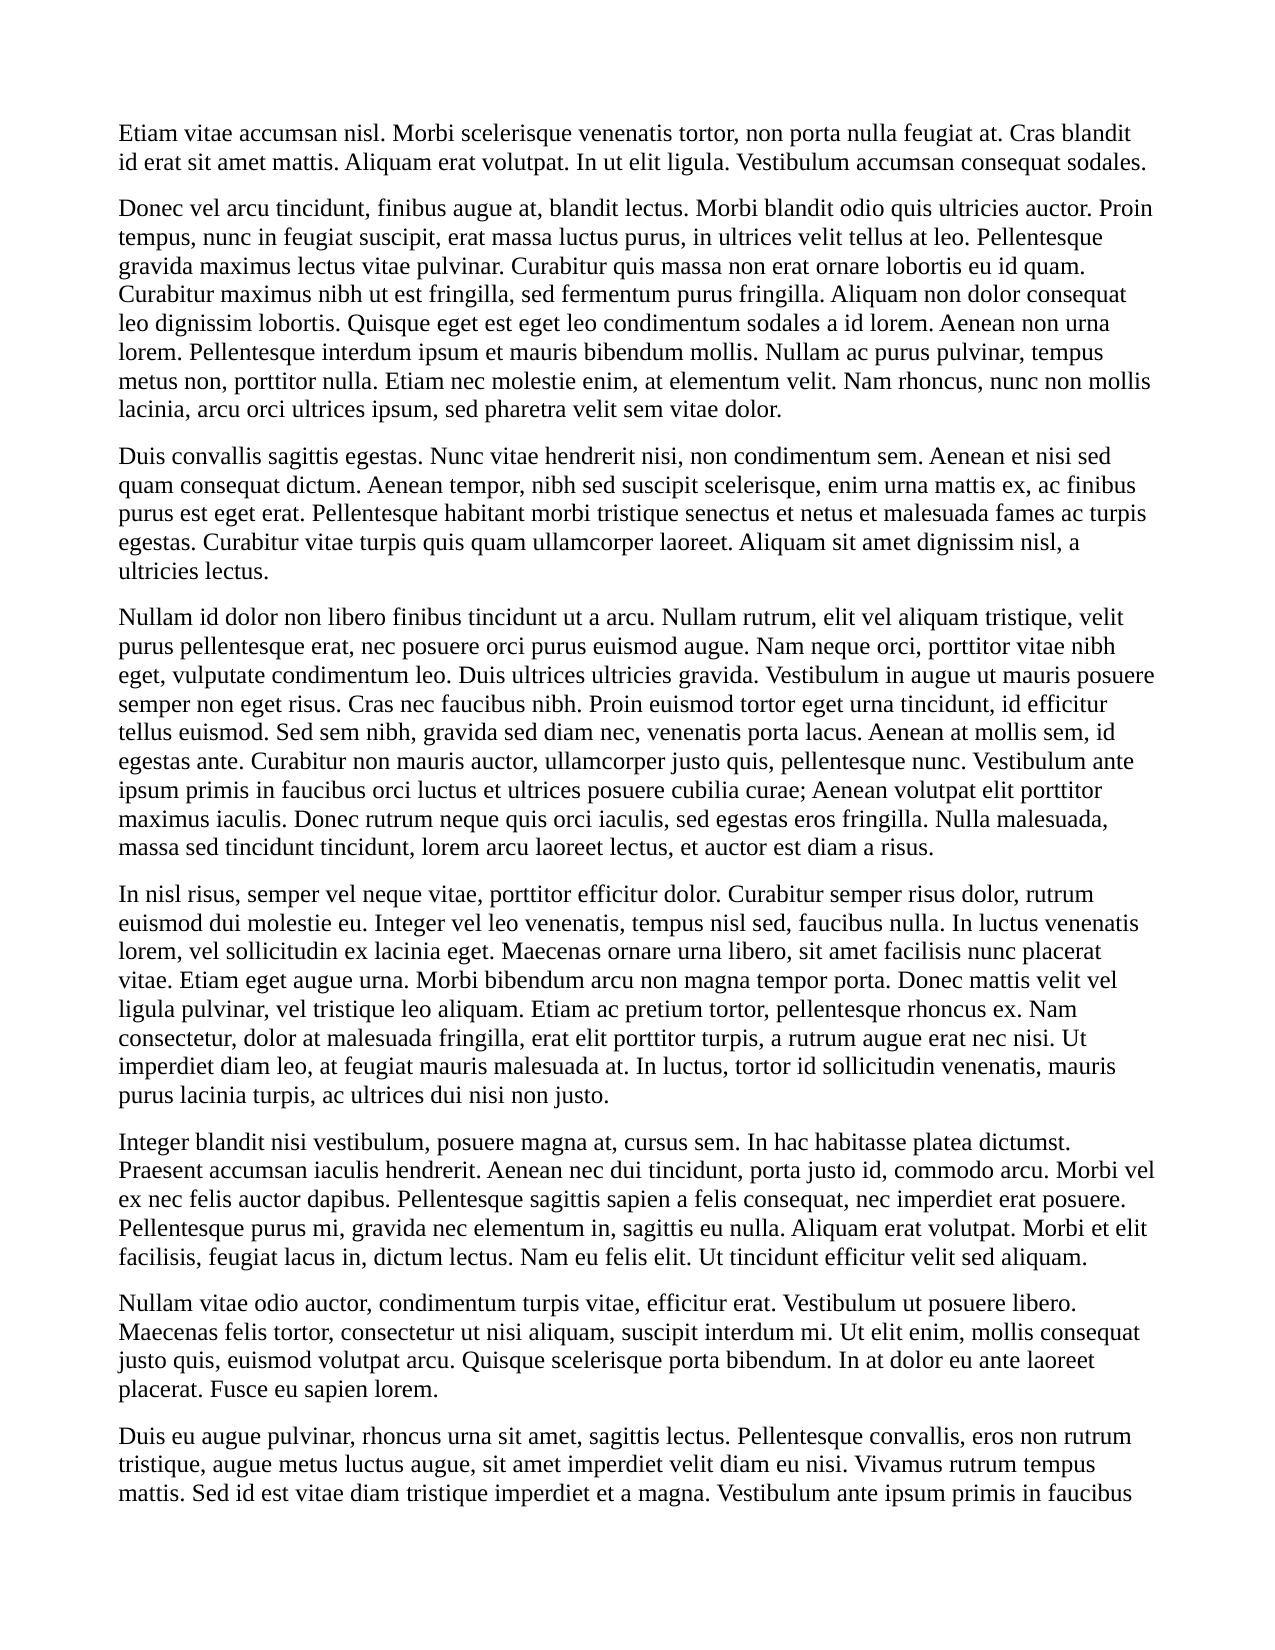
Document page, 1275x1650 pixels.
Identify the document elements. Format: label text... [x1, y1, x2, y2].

text In nisl risus, semper vel neque vitae, porttitor efficitur dolor. Curabitur semper risus dolor, rutrum euismod dui molestie eu. Integer vel leo venenatis, tempus nisl sed, faucibus nulla. In luctus venenatis lorem, vel sollicitudin ex lacinia eget. Maecenas ornare urna libero, sit amet facilisis nunc placerat vitae. Etiam eget augue urna. Morbi bibendum arcu non magna tempor porta. Donec mattis velit vel ligula pulvinar, vel tristique leo aliquam. Etiam ac pretium tortor, pellentesque rhoncus ex. Nam consectetur, dolor at malesuada fringilla, erat elit porttitor turpis, a rutrum augue erat nec nisi. Ut imperdiet diam leo, at feugiat mauris malesuada at. In luctus, tortor id sollicitudin venenatis, mauris purus lacinia turpis, ac ultrices dui nisi non justo. [118, 879, 1157, 1109]
text Integer blandit nisi vestibulum, posuere magna at, cursus sem. In hac habitasse platea dictumst. Praesent accumsan iaculis hendrerit. Aenean nec dui tincidunt, porta justo id, commodo arcu. Morbi vel ex nec felis auctor dapibus. Pellentesque sagittis sapien a felis consequat, nec imperdiet erat posuere. Pellentesque purus mi, gravida nec elementum in, sagittis eu nulla. Aliquam erat volutpat. Morbi et elit facilisis, feugiat lacus in, dictum lectus. Nam eu felis elit. Ut tincidunt efficitur velit sed aliquam. [118, 1127, 1157, 1270]
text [118, 1421, 1157, 1507]
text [118, 118, 1157, 176]
text Nullam vitae odio auctor, condimentum turpis vitae, efficitur erat. Vestibulum ut posuere libero. Maecenas felis tortor, consectetur ut nisi aliquam, suscipit interdum mi. Ut elit enim, mollis consequat justo quis, euismod volutpat arcu. Quisque scelerisque porta bibendum. In at dolor eu ante laoreet placerat. Fusce eu sapien lorem. [118, 1288, 1157, 1403]
text Duis convallis sagittis egestas. Nunc vitae hendrerit nisi, non condimentum sem. Aenean et nisi sed quam consequat dictum. Aenean tempor, nibh sed suscipit scelerisque, enim urna mattis ex, ac finibus purus est eget erat. Pellentesque habitant morbi tristique senectus et netus et malesuada fames ac turpis egestas. Curabitur vitae turpis quis quam ullamcorper laoreet. Aliquam sit amet dignissim nisl, a ultricies lectus. [118, 441, 1157, 585]
text Donec vel arcu tincidunt, finibus augue at, blandit lectus. Morbi blandit odio quis ultricies auctor. Proin tempus, nunc in feugiat suscipit, erat massa luctus purus, in ultrices velit tellus at leo. Pellentesque gravida maximus lectus vitae pulvinar. Curabitur quis massa non erat ornare lobortis eu id quam. Curabitur maximus nibh ut est fringilla, sed fermentum purus fringilla. Aliquam non dolor consequat leo dignissim lobortis. Quisque eget est eget leo condimentum sodales a id lorem. Aenean non urna lorem. Pellentesque interdum ipsum et mauris bibendum mollis. Nullam ac purus pulvinar, tempus metus non, porttitor nulla. Etiam nec molestie enim, at elementum velit. Nam rhoncus, nunc non mollis lacinia, arcu orci ultrices ipsum, sed pharetra velit sem vitae dolor. [118, 193, 1157, 423]
text Nullam id dolor non libero finibus tincidunt ut a arcu. Nullam rutrum, elit vel aliquam tristique, velit purus pellentesque erat, nec posuere orci purus euismod augue. Nam neque orci, porttitor vitae nibh eget, vulputate condimentum leo. Duis ultrices ultricies gravida. Vestibulum in augue ut mauris posuere semper non eget risus. Cras nec faucibus nibh. Proin euismod tortor eget urna tincidunt, id efficitur tellus euismod. Sed sem nibh, gravida sed diam nec, venenatis porta lacus. Aenean at mollis sem, id egestas ante. Curabitur non mauris auctor, ullamcorper justo quis, pellentesque nunc. Vestibulum ante ipsum primis in faucibus orci luctus et ultrices posuere cubilia curae; Aenean volutpat elit porttitor maximus iaculis. Donec rutrum neque quis orci iaculis, sed egestas eros fringilla. Nulla malesuada, massa sed tincidunt tincidunt, lorem arcu laoreet lectus, et auctor est diam a risus. [118, 602, 1157, 861]
